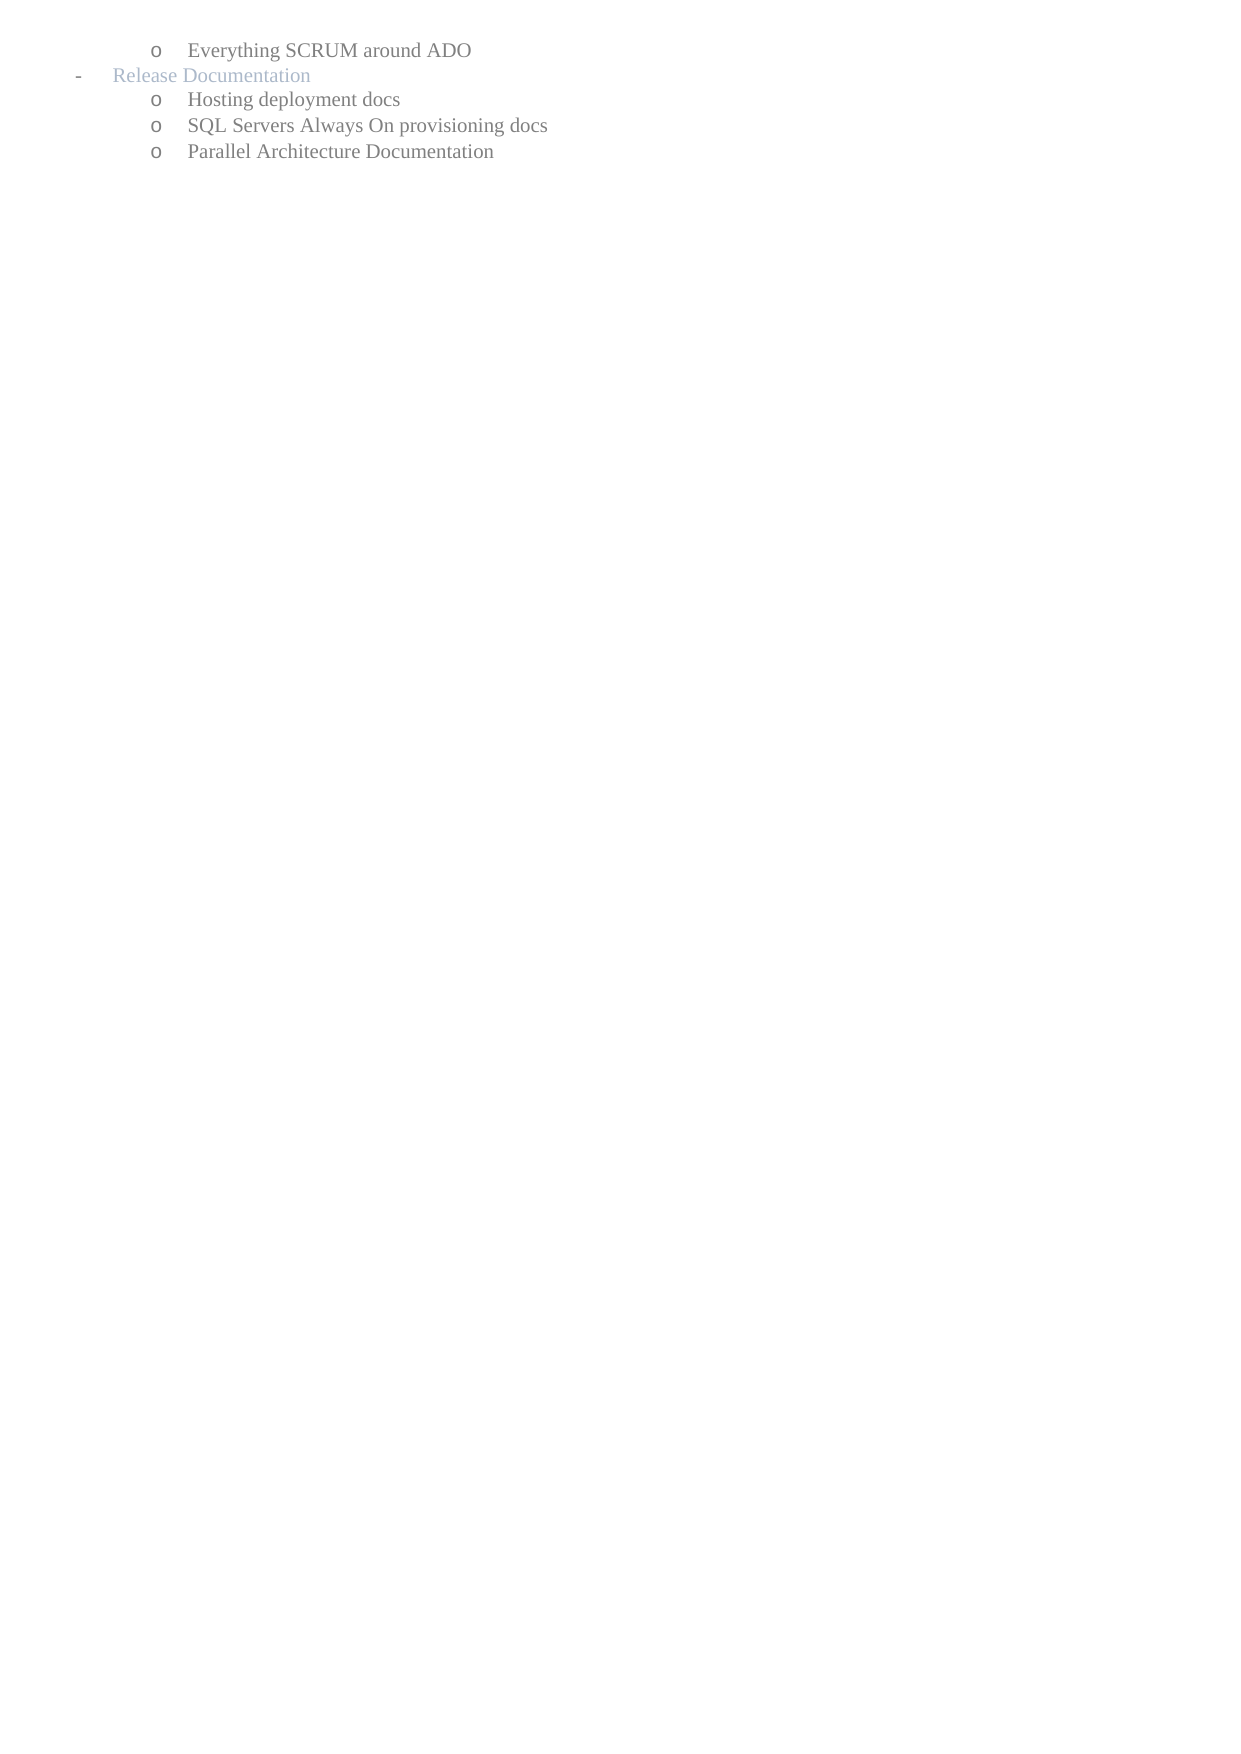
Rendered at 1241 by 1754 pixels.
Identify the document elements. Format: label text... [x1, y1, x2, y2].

list Release Documentation [75, 63, 1203, 87]
list Everything SCRUM around ADO [150, 37, 1203, 63]
list SQL Servers Always On provisioning docs [150, 113, 1203, 139]
list Hosting deployment docs [150, 87, 1203, 113]
list Parallel Architecture Documentation [150, 139, 1203, 164]
